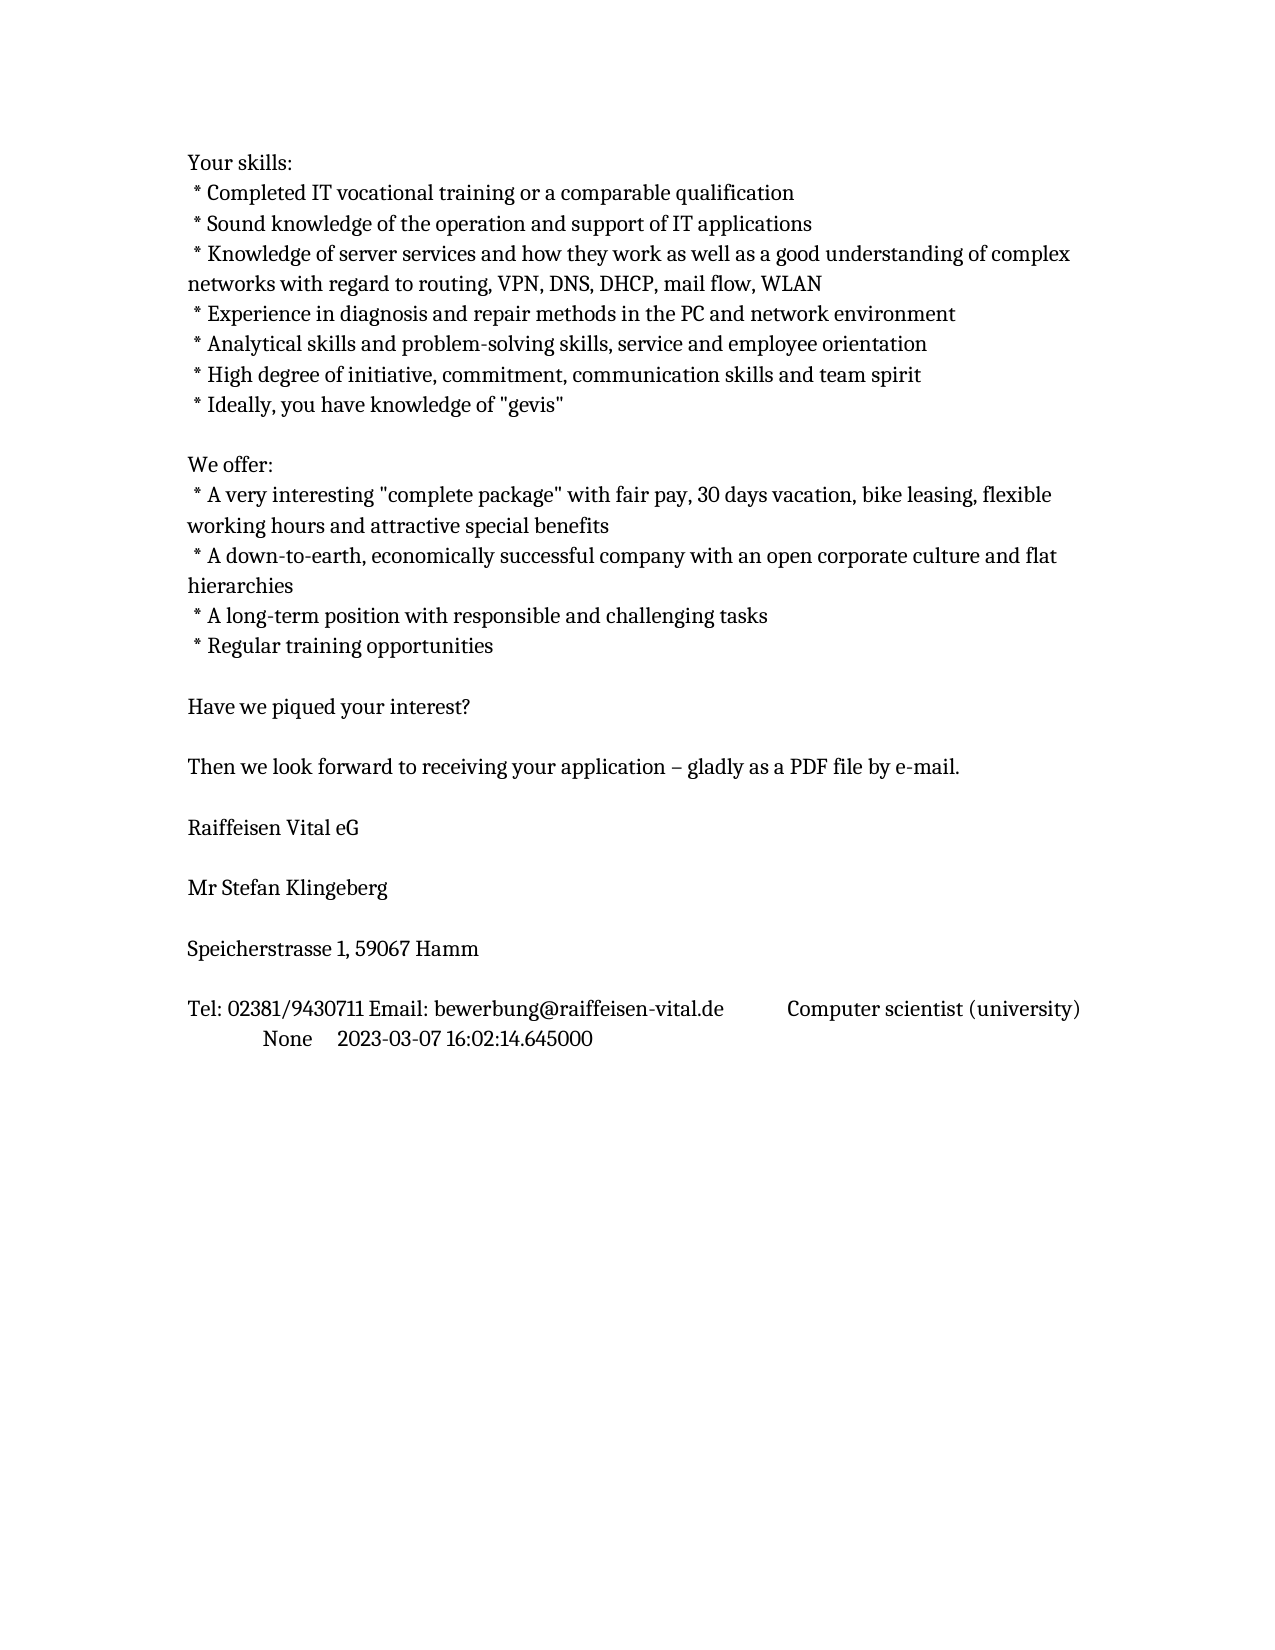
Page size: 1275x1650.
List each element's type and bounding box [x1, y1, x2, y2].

text [187, 150, 1087, 1083]
